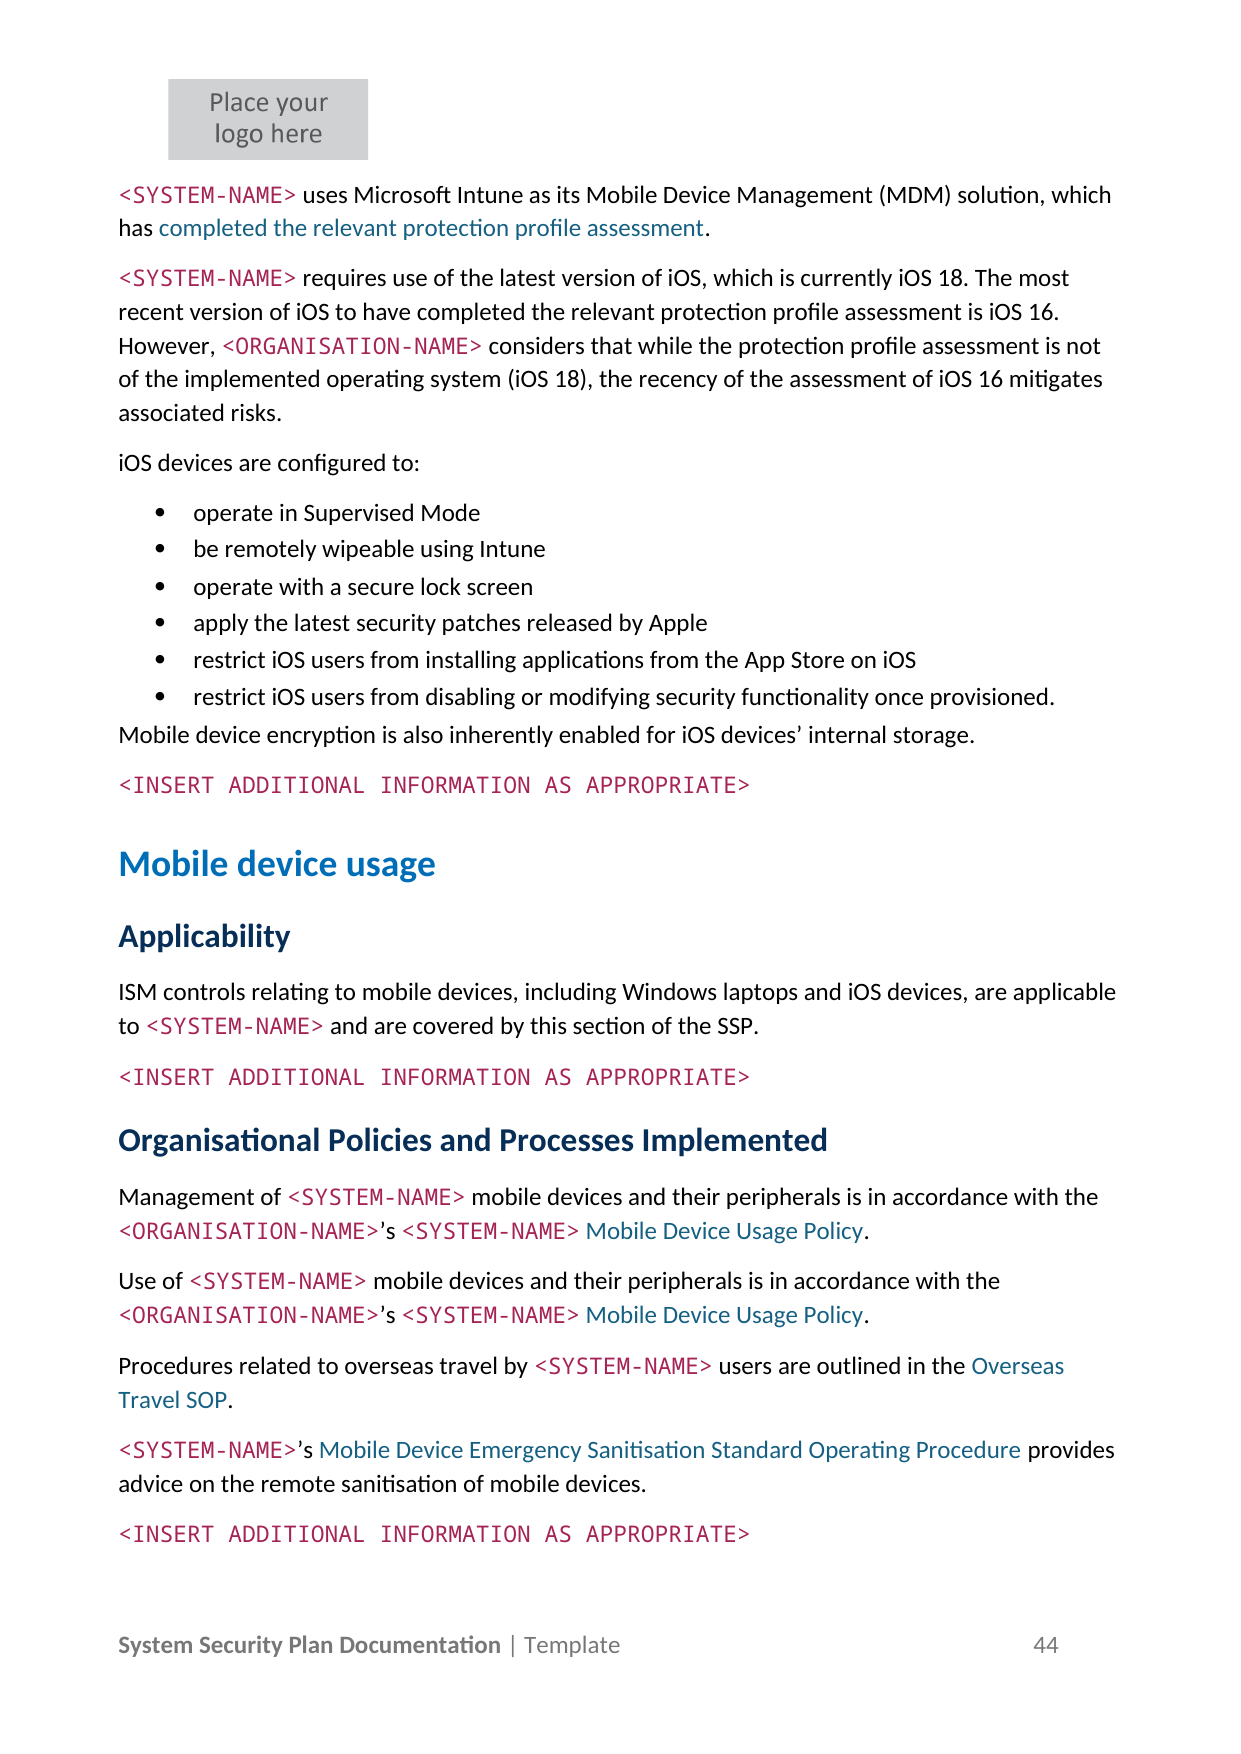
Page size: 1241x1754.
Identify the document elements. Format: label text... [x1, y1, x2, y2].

picture [168, 79, 369, 160]
text <SYSTEM-NAME>’s Mobile Device Emergency Sanitisation Standard Operating Procedure provides advice on the remote sanitisation of mobile devices. [118, 1434, 1122, 1498]
list apply the latest security patches released by Apple [156, 608, 1122, 638]
text <INSERT ADDITIONAL INFORMATION AS APPROPRIATE> [118, 1060, 1122, 1092]
subtitle Organisational Policies and Processes Implemented [118, 1119, 1122, 1160]
text <SYSTEM-NAME> requires use of the latest version of iOS, which is currently iOS 18. The most recent version of iOS to have completed the relevant protection profile assessment is iOS 16. However, <ORGANISATION-NAME> considers that while the protection profile assessment is not of the implemented operating system (iOS 18), the recency of the assessment of iOS 16 mitigates associated risks. [118, 262, 1122, 427]
list restrict iOS users from disabling or modifying security functionality once provisioned. [156, 682, 1122, 712]
subtitle Applicability [118, 915, 1122, 956]
text <SYSTEM-NAME> uses Microsoft Intune as its Mobile Device Management (MDM) solution, which has completed the relevant protection profile assessment. [118, 178, 1122, 243]
text iOS devices are configured to: [118, 447, 1122, 477]
text Procedures related to overseas travel by <SYSTEM-NAME> users are outlined in the Overseas Travel SOP. [118, 1350, 1122, 1414]
text ISM controls relating to mobile devices, including Windows laptops and iOS devices, are applicable to <SYSTEM-NAME> and are covered by this section of the SSP. [118, 976, 1122, 1041]
text <INSERT ADDITIONAL INFORMATION AS APPROPRIATE> [118, 1518, 1122, 1549]
list be remotely wipeable using Intune [156, 534, 1122, 564]
list operate with a secure lock screen [156, 571, 1122, 601]
subtitle Mobile device usage [118, 840, 1122, 886]
list operate in Supervised Mode [156, 497, 1122, 527]
list restrict iOS users from installing applications from the App Store on iOS [156, 644, 1122, 675]
text Mobile device encryption is also inherently enabled for iOS devices’ internal storage. [118, 719, 1122, 749]
text Management of <SYSTEM-NAME> mobile devices and their peripherals is in accordance with the <ORGANISATION-NAME>’s <SYSTEM-NAME> Mobile Device Usage Policy. [118, 1181, 1122, 1246]
text Use of <SYSTEM-NAME> mobile devices and their peripherals is in accordance with the <ORGANISATION-NAME>’s <SYSTEM-NAME> Mobile Device Usage Policy. [118, 1265, 1122, 1331]
text <INSERT ADDITIONAL INFORMATION AS APPROPRIATE> [118, 769, 1122, 800]
